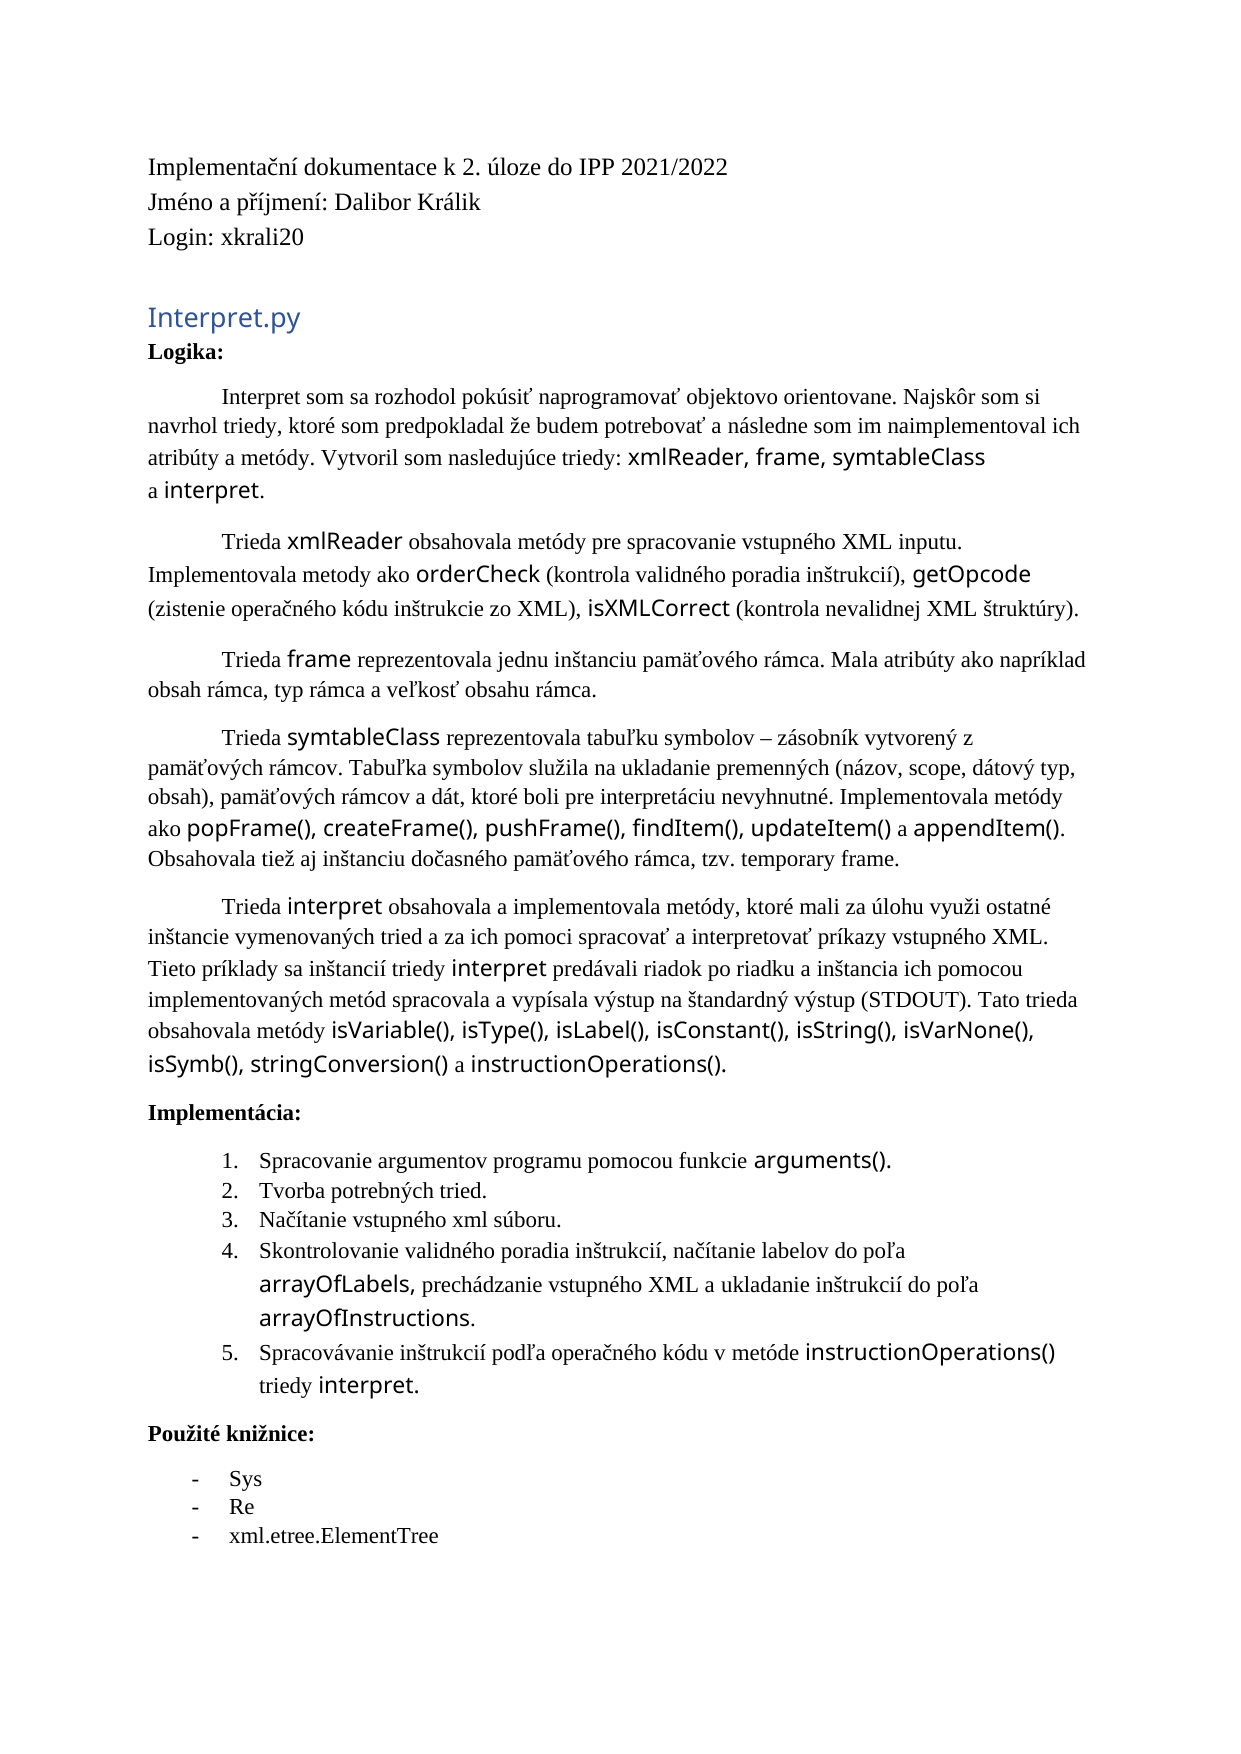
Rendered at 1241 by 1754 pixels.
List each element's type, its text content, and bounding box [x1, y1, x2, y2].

list Tvorba potrebných tried. [221, 1177, 1093, 1204]
subtitle Login: xkrali20 [148, 222, 1093, 251]
list Načítanie vstupného xml súboru. [221, 1206, 1093, 1232]
list Spracovávanie inštrukcií podľa operačného kódu v metóde instructionOperations() triedy interpret. [221, 1336, 1093, 1401]
list Re [191, 1493, 1093, 1520]
text Trieda xmlReader obsahovala metódy pre spracovanie vstupného XML inputu. Implementovala metody ako orderCheck (kontrola validného poradia inštrukcií), getOpcode (zistenie operačného kódu inštrukcie zo XML), isXMLCorrect (kontrola nevalidnej XML štruktúry). [148, 525, 1093, 623]
subtitle Interpret.py [148, 298, 1093, 335]
text Použité knižnice: [148, 1420, 1093, 1446]
subtitle Jméno a příjmení: Dalibor Králik [148, 187, 1093, 216]
list Skontrolovanie validného poradia inštrukcií, načítanie labelov do poľa arrayOfLabels, prechádzanie vstupného XML a ukladanie inštrukcií do poľa arrayOfInstructions. [221, 1234, 1093, 1333]
text Trieda interpret obsahovala a implementovala metódy, ktoré mali za úlohu využi ostatné inštancie vymenovaných tried a za ich pomoci spracovať a interpretovať príkazy vstupného XML. Tieto príklady sa inštancií triedy interpret predávali riadok po riadku a inštancia ich pomocou implementovaných metód spracovala a vypísala výstup na štandardný výstup (STDOUT). Tato trieda obsahovala metódy isVariable(), isType(), isLabel(), isConstant(), isString(), isVarNone(), isSymb(), stringConversion() a instructionOperations(). [148, 890, 1093, 1079]
list Spracovanie argumentov programu pomocou funkcie arguments(). [221, 1144, 1093, 1175]
text Implementácia: [148, 1099, 1093, 1125]
text Logika: [148, 338, 1093, 364]
list Sys [191, 1465, 1093, 1491]
subtitle Implementační dokumentace k 2. úloze do IPP 2021/2022 [148, 152, 1093, 181]
text Trieda symtableClass reprezentovala tabuľku symbolov – zásobník vytvorený z pamäťových rámcov. Tabuľka symbolov služila na ukladanie premenných (názov, scope, dátový typ, obsah), pamäťových rámcov a dát, ktoré boli pre interpretáciu nevyhnutné. Implementovala metódy ako popFrame(), createFrame(), pushFrame(), findItem(), updateItem() a appendItem(). Obsahovala tiež aj inštanciu dočasného pamäťového rámca, tzv. temporary frame. [148, 721, 1093, 871]
text Interpret som sa rozhodol pokúsiť naprogramovať objektovo orientovane. Najskôr som si navrhol triedy, ktoré som predpokladal že budem potrebovať a následne som im naimplementoval ich atribúty a metódy. Vytvoril som nasledujúce triedy: xmlReader, frame, symtableClass a interpret. [148, 383, 1093, 506]
text Trieda frame reprezentovala jednu inštanciu pamäťového rámca. Mala atribúty ako napríklad obsah rámca, typ rámca a veľkosť obsahu rámca. [148, 643, 1093, 702]
list xml.etree.ElementTree [191, 1522, 1093, 1548]
